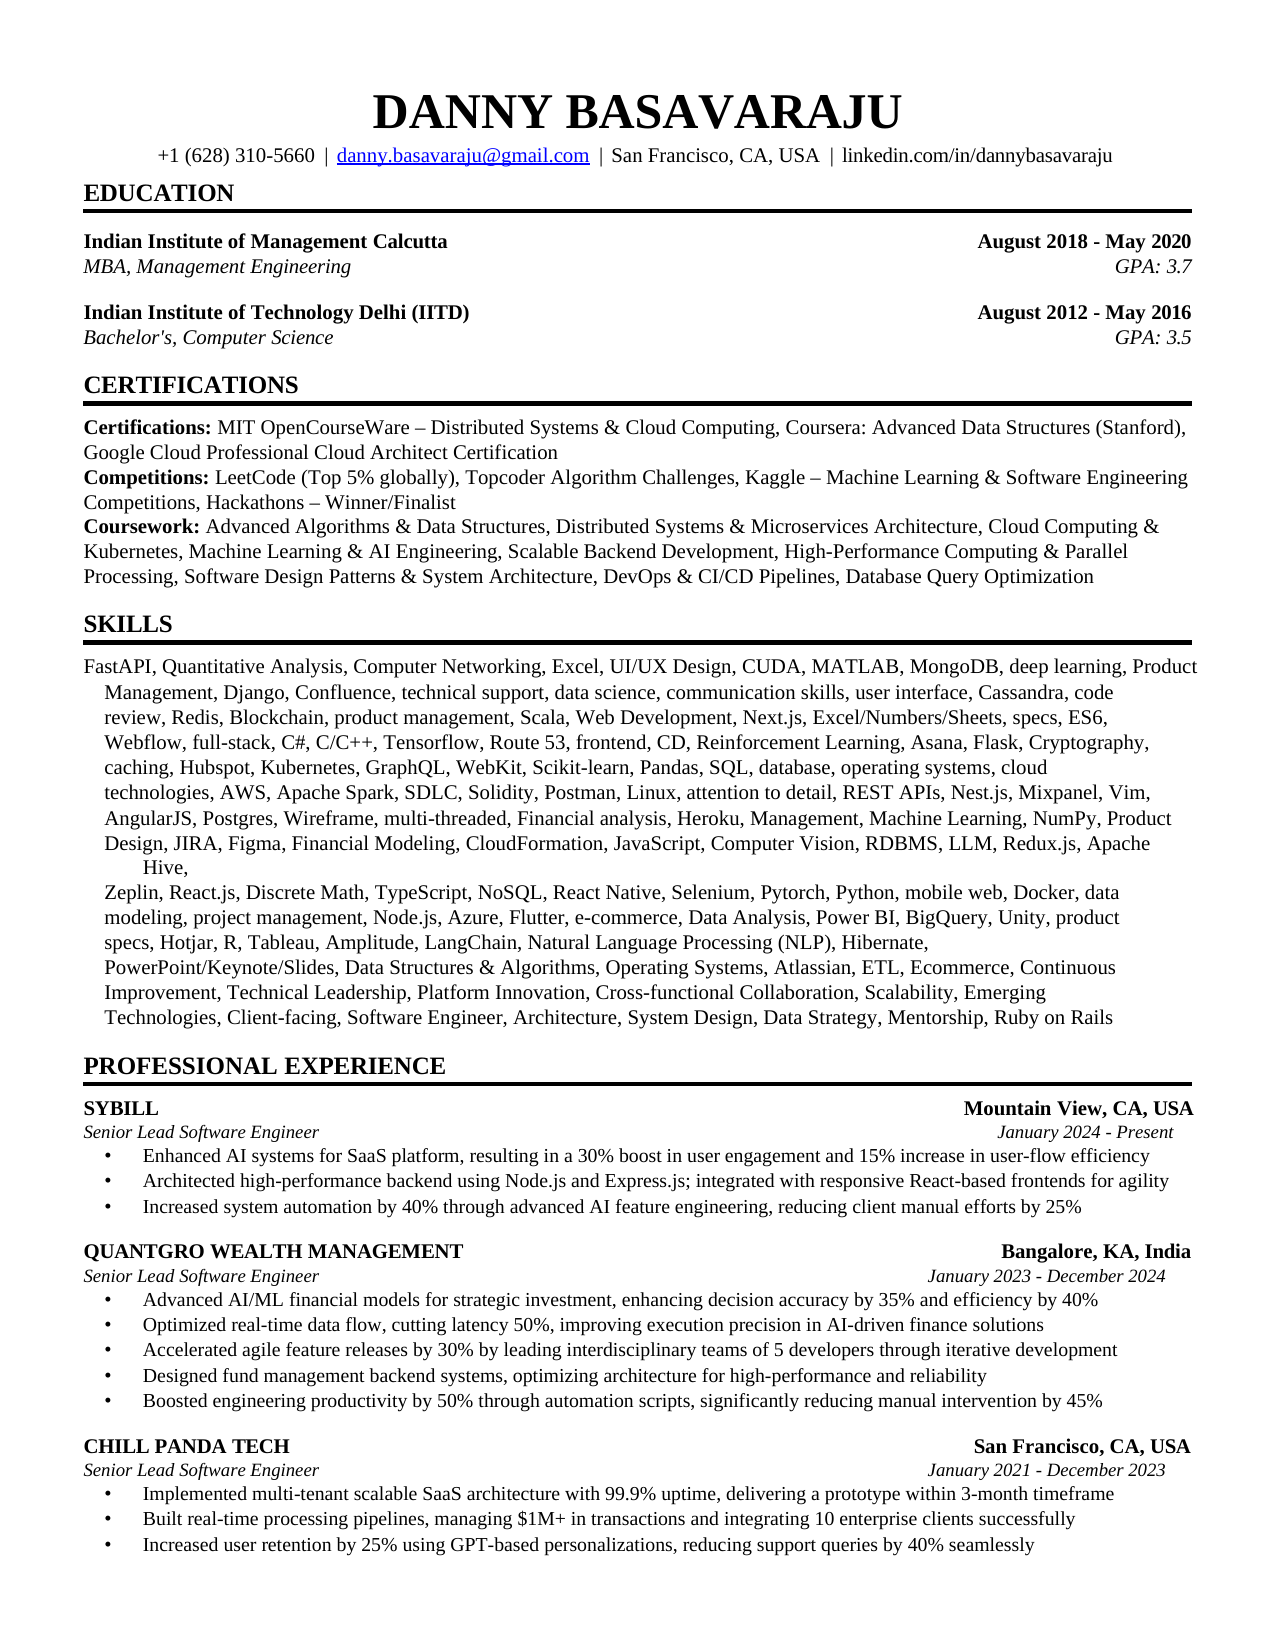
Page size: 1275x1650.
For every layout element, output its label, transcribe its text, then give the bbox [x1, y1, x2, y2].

title DANNY BASAVARAJU [80, 82, 1195, 139]
subtitle EDUCATION [83, 178, 1200, 207]
text Design, JIRA, Figma, Financial Modeling, CloudFormation, JavaScript, Computer Vision, RDBMS, LLM, Redux.js, Apache Hive, [104, 831, 1200, 879]
list Enhanced AI systems for SaaS platform, resulting in a 30% boost in user engagement and 15% increase in user-flow efficiency [104, 1143, 1200, 1167]
list Increased user retention by 25% using GPT-based personalizations, reducing support queries by 40% seamlessly [104, 1531, 1200, 1556]
text review, Redis, Blockchain, product management, Scala, Web Development, Next.js, Excel/Numbers/Sheets, specs, ES6, [104, 705, 1200, 729]
list Boosted engineering productivity by 50% through automation scripts, significantly reducing manual intervention by 45% [104, 1388, 1200, 1412]
text technologies, AWS, Apache Spark, SDLC, Solidity, Postman, Linux, attention to detail, REST APIs, Nest.js, Mixpanel, Vim, [104, 780, 1200, 804]
subtitle SYBILL Mountain View, CA, USA [83, 1096, 1200, 1120]
text Senior Lead Software Engineer January 2024 - Present [83, 1121, 1200, 1142]
text Certifications: MIT OpenCourseWare – Distributed Systems & Cloud Computing, Coursera: Advanced Data Structures (Stanford), Google Cloud Professional Cloud Architect Certification [83, 415, 1200, 464]
text caching, Hubspot, Kubernetes, GraphQL, WebKit, Scikit-learn, Pandas, SQL, database, operating systems, cloud [104, 755, 1200, 779]
text FastAPI, Quantitative Analysis, Computer Networking, Excel, UI/UX Design, CUDA, MATLAB, MongoDB, deep learning, Product [83, 654, 1200, 678]
list Implemented multi-tenant scalable SaaS architecture with 99.9% uptime, delivering a prototype within 3-month timeframe [104, 1481, 1200, 1505]
text Management, Django, Confluence, technical support, data science, communication skills, user interface, Cassandra, code [104, 680, 1200, 704]
subtitle CERTIFICATIONS [83, 371, 1200, 399]
list Optimized real-time data flow, cutting latency 50%, improving execution precision in AI-driven finance solutions [104, 1312, 1200, 1336]
list Increased system automation by 40% through advanced AI feature engineering, reducing client manual efforts by 25% [104, 1193, 1200, 1218]
list Architected high-performance backend using Node.js and Express.js; integrated with responsive React-based frontends for agility [104, 1168, 1200, 1192]
text Senior Lead Software Engineer January 2023 - December 2024 [83, 1264, 1200, 1286]
text specs, Hotjar, R, Tableau, Amplitude, LangChain, Natural Language Processing (NLP), Hibernate, [104, 930, 1200, 954]
subtitle QUANTGRO WEALTH MANAGEMENT Bangalore, KA, India [83, 1239, 1200, 1263]
text Senior Lead Software Engineer January 2021 - December 2023 [83, 1459, 1200, 1480]
text Technologies, Client-facing, Software Engineer, Architecture, System Design, Data Strategy, Mentorship, Ruby on Rails [104, 1005, 1200, 1029]
list Advanced AI/ML financial models for strategic investment, enhancing decision accuracy by 35% and efficiency by 40% [104, 1287, 1200, 1311]
subtitle PROFESSIONAL EXPERIENCE [83, 1051, 1200, 1080]
text Webflow, full-stack, C#, C/C++, Tensorflow, Route 53, frontend, CD, Reinforcement Learning, Asana, Flask, Cryptography, [104, 730, 1200, 754]
text +1 (628) 310-5660 | danny.basavaraju@gmail.com | San Francisco, CA, USA | linkedin.com/in/dannybasavaraju [75, 143, 1195, 167]
text Bachelor's, Computer Science GPA: 3.5 [75, 325, 1200, 349]
text Zeplin, React.js, Discrete Math, TypeScript, NoSQL, React Native, Selenium, Pytorch, Python, mobile web, Docker, data [104, 880, 1200, 904]
text PowerPoint/Keynote/Slides, Data Structures & Algorithms, Operating Systems, Atlassian, ETL, Ecommerce, Continuous [104, 955, 1200, 979]
subtitle Indian Institute of Technology Delhi (IITD) August 2012 - May 2016 [75, 300, 1200, 324]
list Accelerated agile feature releases by 30% by leading interdisciplinary teams of 5 developers through iterative development [104, 1337, 1200, 1361]
text Competitions: LeetCode (Top 5% globally), Topcoder Algorithm Challenges, Kaggle – Machine Learning & Software Engineering Competitions, Hackathons – Winner/Finalist [83, 465, 1200, 514]
list Designed fund management backend systems, optimizing architecture for high-performance and reliability [104, 1362, 1200, 1387]
subtitle SKILLS [83, 609, 1200, 638]
text AngularJS, Postgres, Wireframe, multi-threaded, Financial analysis, Heroku, Management, Machine Learning, NumPy, Product [104, 805, 1200, 829]
text Coursework: Advanced Algorithms & Data Structures, Distributed Systems & Microservices Architecture, Cloud Computing & Kubernetes, Machine Learning & AI Engineering, Scalable Backend Development, High-Performance Computing & Parallel Processing, Software Design Patterns & System Architecture, DevOps & CI/CD Pipelines, Database Query Optimization [83, 514, 1197, 588]
subtitle Indian Institute of Management Calcutta August 2018 - May 2020 [75, 229, 1200, 253]
text MBA, Management Engineering GPA: 3.7 [75, 254, 1200, 278]
text Improvement, Technical Leadership, Platform Innovation, Cross-functional Collaboration, Scalability, Emerging [104, 980, 1200, 1004]
list Built real-time processing pipelines, managing $1M+ in transactions and integrating 10 enterprise clients successfully [104, 1506, 1200, 1530]
text modeling, project management, Node.js, Azure, Flutter, e-commerce, Data Analysis, Power BI, BigQuery, Unity, product [104, 905, 1200, 929]
subtitle CHILL PANDA TECH San Francisco, CA, USA [83, 1433, 1200, 1458]
